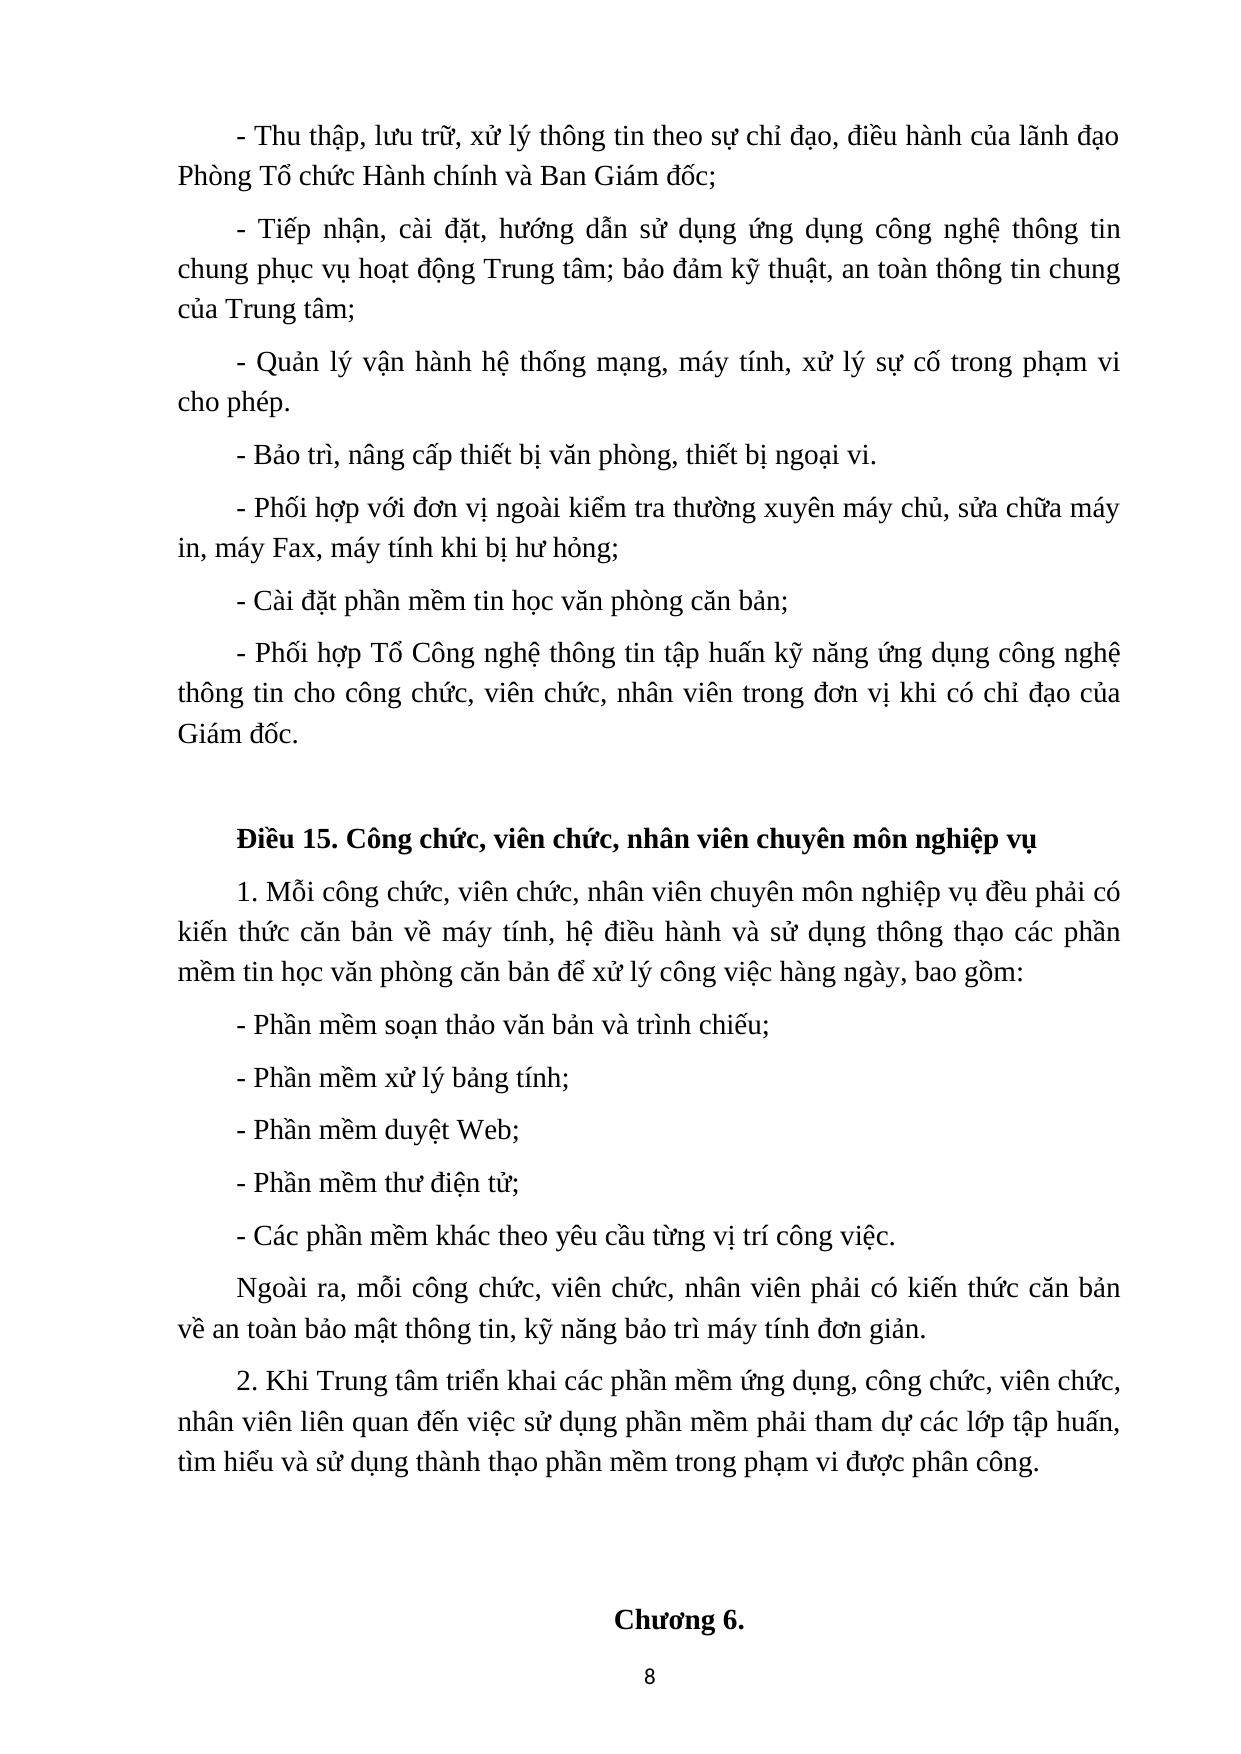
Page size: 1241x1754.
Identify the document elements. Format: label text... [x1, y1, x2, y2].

text 1. Mỗi công chức, viên chức, nhân viên chuyên môn nghiệp vụ đều phải có kiến thức căn bản về máy tính, hệ điều hành và sử dụng thông thạo các phần mềm tin học văn phòng căn bản để xử lý công việc hàng ngày, bao gồm: [177, 874, 1122, 988]
text - Quản lý vận hành hệ thống mạng, máy tính, xử lý sự cố trong phạm vi cho phép. [177, 344, 1122, 418]
text - Phần mềm xử lý bảng tính; [177, 1060, 1122, 1093]
text Ngoài ra, mỗi công chức, viên chức, nhân viên phải có kiến thức căn bản về an toàn bảo mật thông tin, kỹ năng bảo trì máy tính đơn giản. [177, 1271, 1122, 1344]
text 2. Khi Trung tâm triển khai các phần mềm ứng dụng, công chức, viên chức, nhân viên liên quan đến việc sử dụng phần mềm phải tham dự các lớp tập huấn, tìm hiểu và sử dụng thành thạo phần mềm trong phạm vi được phân công. [177, 1363, 1122, 1477]
text - Phần mềm thư điện tử; [177, 1165, 1122, 1199]
text - Phối hợp Tổ Công nghệ thông tin tập huấn kỹ năng ứng dụng công nghệ thông tin cho công chức, viên chức, nhân viên trong đơn vị khi có chỉ đạo của Giám đốc. [177, 635, 1122, 749]
text - Cài đặt phần mềm tin học văn phòng căn bản; [177, 583, 1122, 616]
text - Các phần mềm khác theo yêu cầu từng vị trí công việc. [177, 1218, 1122, 1251]
text - Tiếp nhận, cài đặt, hướng dẫn sử dụng ứng dụng công nghệ thông tin chung phục vụ hoạt động Trung tâm; bảo đảm kỹ thuật, an toàn thông tin chung của Trung tâm; [177, 211, 1122, 325]
text - Phần mềm duyệt Web; [177, 1112, 1122, 1146]
text Chương 6. [177, 1602, 1122, 1636]
text - Phần mềm soạn thảo văn bản và trình chiếu; [177, 1007, 1122, 1041]
text Điều 15. Công chức, viên chức, nhân viên chuyên môn nghiệp vụ [177, 821, 1122, 855]
text - Bảo trì, nâng cấp thiết bị văn phòng, thiết bị ngoại vi. [177, 437, 1122, 471]
text - Thu thập, lưu trữ, xử lý thông tin theo sự chỉ đạo, điều hành của lãnh đạo Phòng Tổ chức Hành chính và Ban Giám đốc; [177, 118, 1122, 192]
text - Phối hợp với đơn vị ngoài kiểm tra thường xuyên máy chủ, sửa chữa máy in, máy Fax, máy tính khi bị hư hỏng; [177, 490, 1122, 563]
